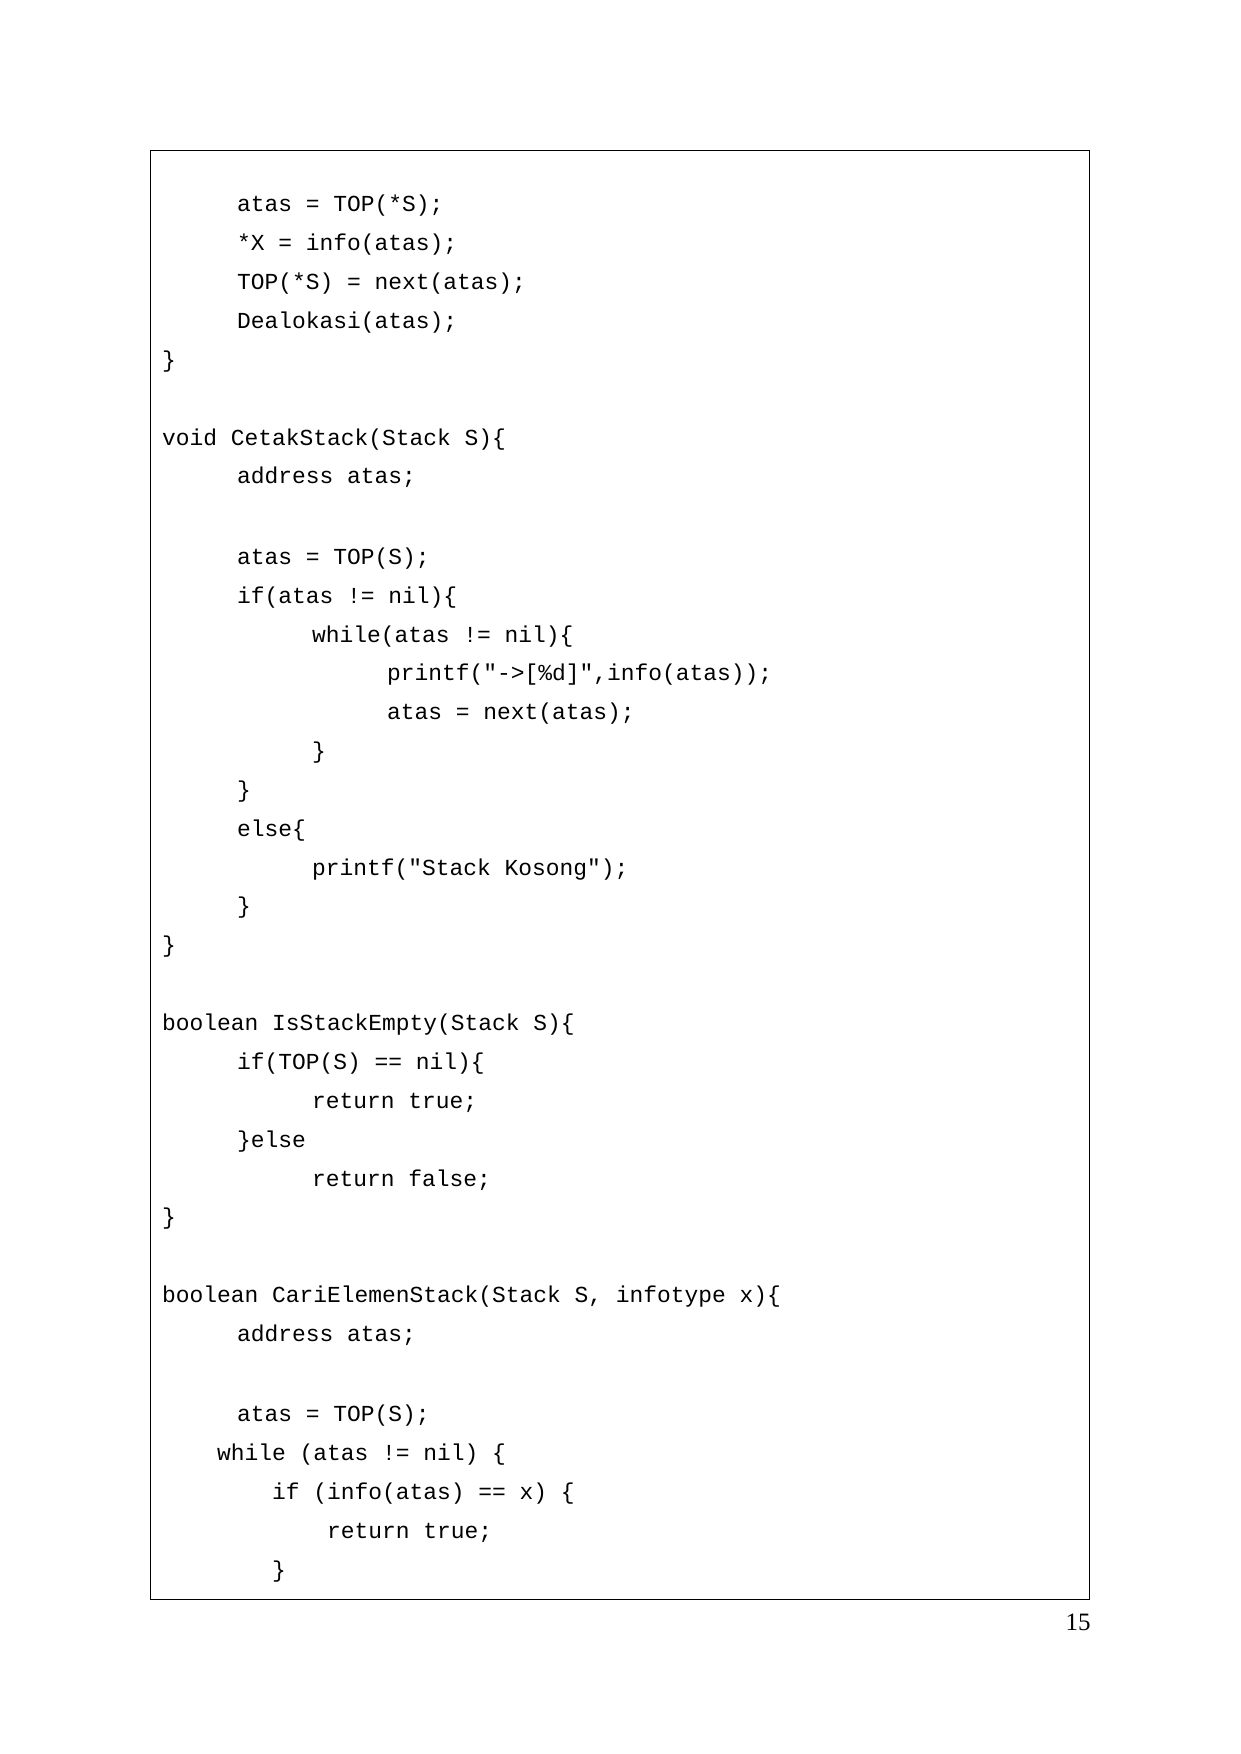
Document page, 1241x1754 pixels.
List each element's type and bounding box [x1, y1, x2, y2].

table_header [151, 151, 1089, 1598]
